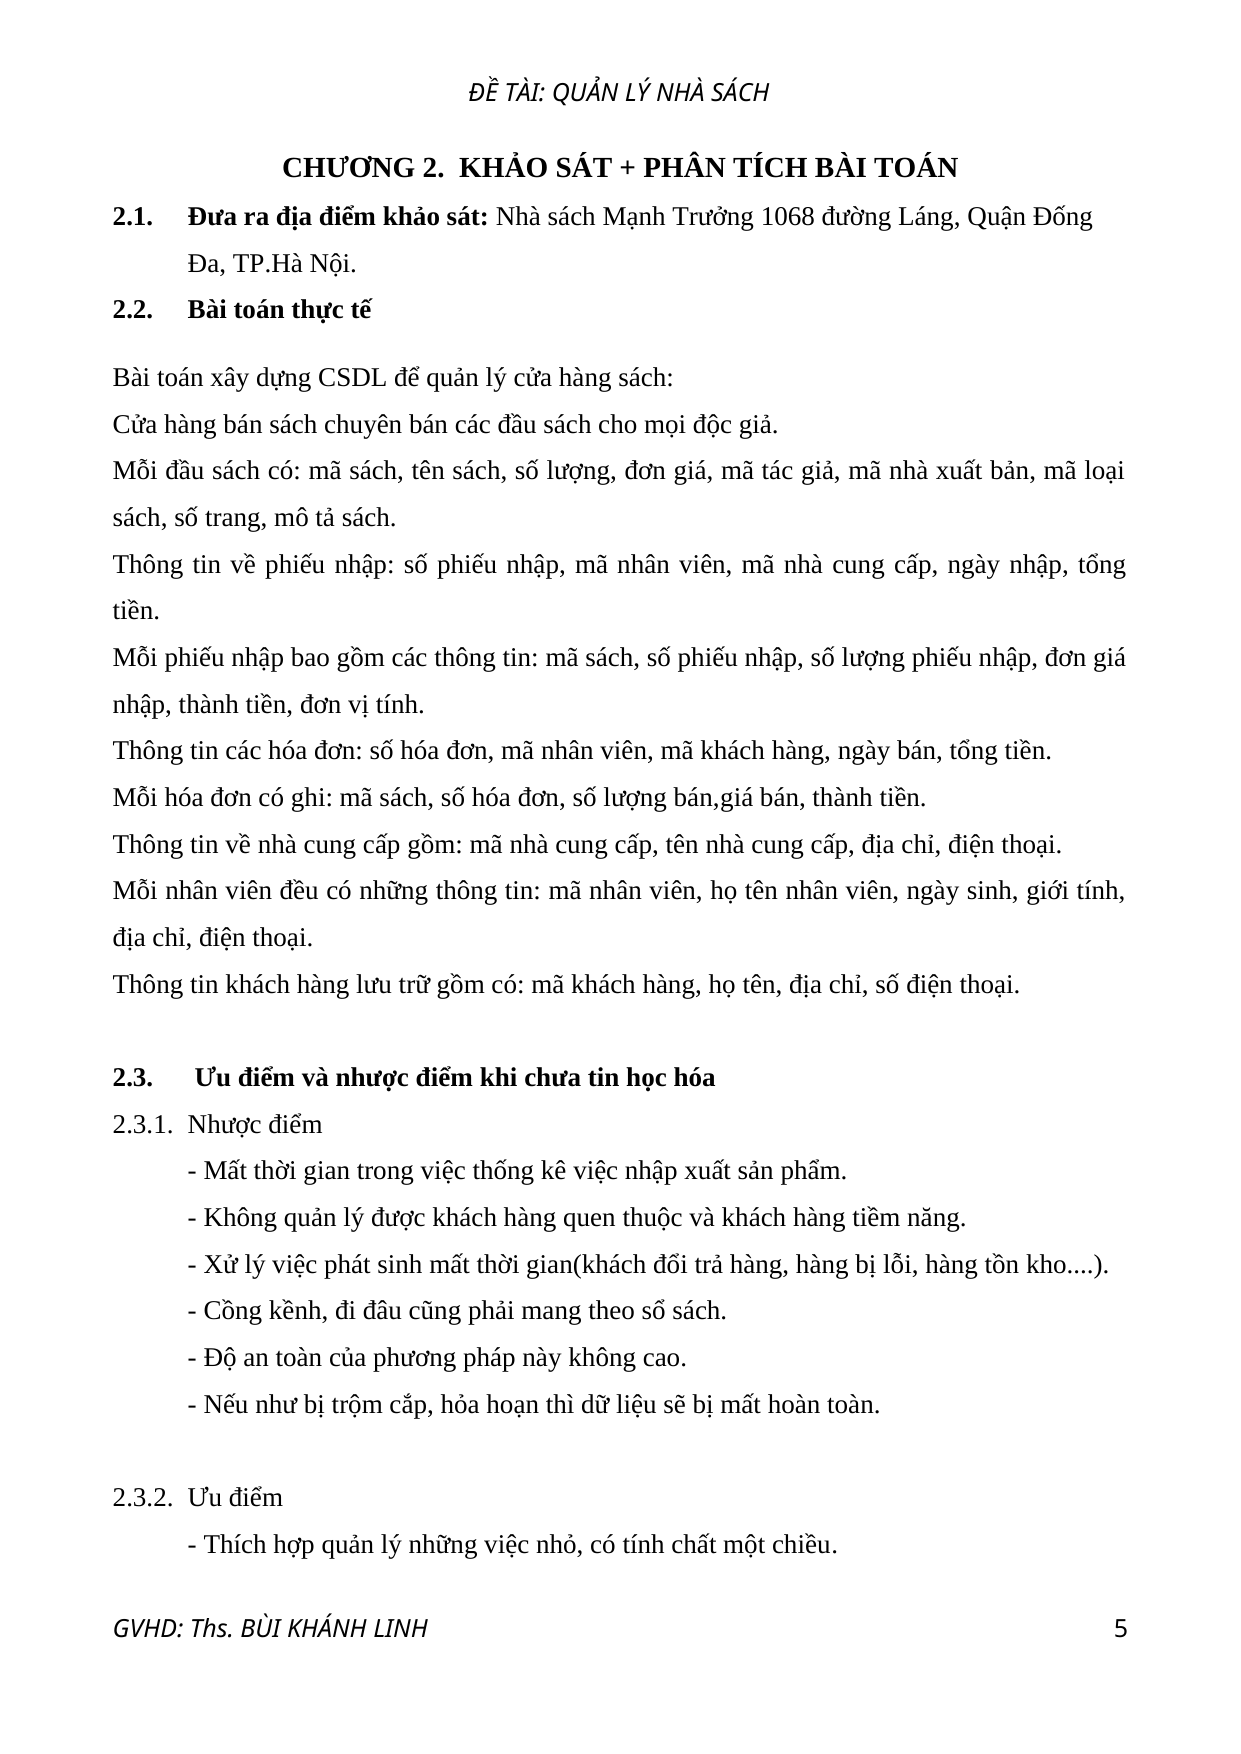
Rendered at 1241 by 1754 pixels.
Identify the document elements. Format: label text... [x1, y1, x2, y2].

text Thông tin về nhà cung cấp gồm: mã nhà cung cấp, tên nhà cung cấp, địa chỉ, điện thoại. [112, 828, 1128, 859]
text - Nếu như bị trộm cắp, hỏa hoạn thì dữ liệu sẽ bị mất hoàn toàn. [112, 1388, 1128, 1419]
text Mỗi hóa đơn có ghi: mã sách, số hóa đơn, số lượng bán,giá bán, thành tiền. [112, 781, 1128, 812]
text Mỗi nhân viên đều có những thông tin: mã nhân viên, họ tên nhân viên, ngày sinh, giới tính, địa chỉ, điện thoại. [112, 874, 1128, 952]
list Ưu điểm và nhược điểm khi chưa tin học hóa [112, 1061, 1128, 1092]
text Mỗi đầu sách có: mã sách, tên sách, số lượng, đơn giá, mã tác giả, mã nhà xuất bản, mã loại sách, số trang, mô tả sách. [112, 454, 1128, 532]
text - Mất thời gian trong việc thống kê việc nhập xuất sản phẩm. [112, 1154, 1128, 1186]
text - Thích hợp quản lý những việc nhỏ, có tính chất một chiều. [112, 1528, 1128, 1559]
text Mỗi phiếu nhập bao gồm các thông tin: mã sách, số phiếu nhập, số lượng phiếu nhập, đơn giá nhập, thành tiền, đơn vị tính. [112, 641, 1128, 719]
list Đưa ra địa điểm khảo sát: Nhà sách Mạnh Trưởng 1068 đường Láng, Quận Đống Đa, TP.Hà Nội. [112, 200, 1128, 278]
text CHƯƠNG 2. KHẢO SÁT + PHÂN TÍCH BÀI TOÁN [112, 150, 1128, 183]
list Ưu điểm [112, 1481, 1128, 1512]
text - Độ an toàn của phương pháp này không cao. [112, 1341, 1128, 1372]
text - Không quản lý được khách hàng quen thuộc và khách hàng tiềm năng. [112, 1201, 1128, 1232]
text Thông tin khách hàng lưu trữ gồm có: mã khách hàng, họ tên, địa chỉ, số điện thoại. [112, 968, 1128, 999]
text Cửa hàng bán sách chuyên bán các đầu sách cho mọi độc giả. [112, 408, 1128, 439]
text Thông tin các hóa đơn: số hóa đơn, mã nhân viên, mã khách hàng, ngày bán, tổng tiền. [112, 734, 1128, 766]
text - Xử lý việc phát sinh mất thời gian(khách đổi trả hàng, hàng bị lỗi, hàng tồn kho....). [112, 1248, 1128, 1279]
text - Cồng kềnh, đi đâu cũng phải mang theo sổ sách. [112, 1294, 1128, 1326]
text Thông tin về phiếu nhập: số phiếu nhập, mã nhân viên, mã nhà cung cấp, ngày nhập, tổng tiền. [112, 548, 1128, 626]
list Nhược điểm [112, 1108, 1128, 1139]
list Bài toán thực tế [112, 294, 1128, 325]
text Bài toán xây dựng CSDL để quản lý cửa hàng sách: [112, 361, 1128, 392]
